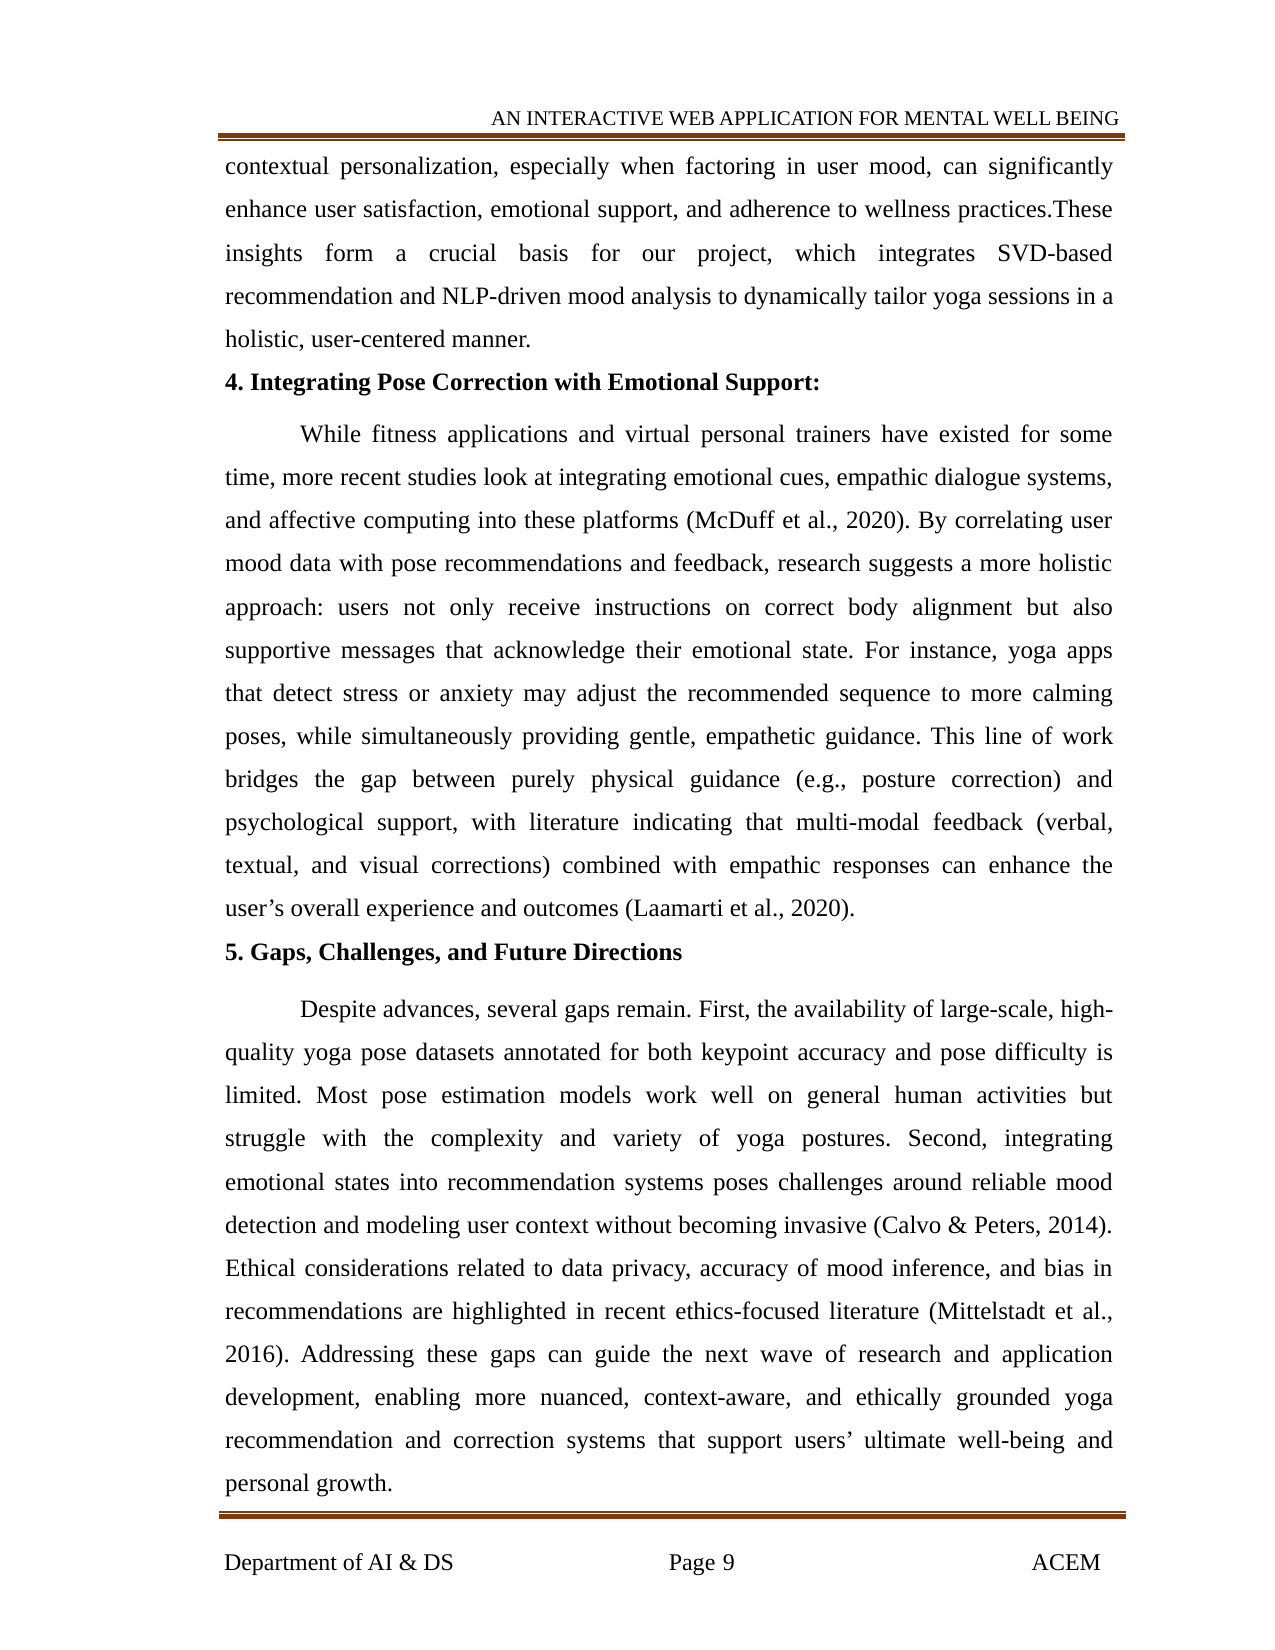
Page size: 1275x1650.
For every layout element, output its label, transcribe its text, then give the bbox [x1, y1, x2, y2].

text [225, 151, 1114, 353]
text 5. Gaps, Challenges, and Future Directions [225, 937, 1114, 965]
text 4. Integrating Pose Correction with Emotional Support: [225, 367, 1114, 396]
text While fitness applications and virtual personal trainers have existed for some time, more recent studies look at integrating emotional cues, empathic dialogue systems, and affective computing into these platforms (McDuff et al., 2020). By correlating user mood data with pose recommendations and feedback, research suggests a more holistic approach: users not only receive instructions on correct body alignment but also supportive messages that acknowledge their emotional state. For instance, yoga apps that detect stress or anxiety may adjust the recommended sequence to more calming poses, while simultaneously providing gentle, empathetic guidance. This line of work bridges the gap between purely physical guidance (e.g., posture correction) and psychological support, with literature indicating that multi-modal feedback (verbal, textual, and visual corrections) combined with empathic responses can enhance the user’s overall experience and outcomes (Laamarti et al., 2020). [225, 419, 1114, 922]
text Despite advances, several gaps remain. First, the availability of large-scale, high-quality yoga pose datasets annotated for both keypoint accuracy and pose difficulty is limited. Most pose estimation models work well on general human activities but struggle with the complexity and variety of yoga postures. Second, integrating emotional states into recommendation systems poses challenges around reliable mood detection and modeling user context without becoming invasive (Calvo & Peters, 2014). Ethical considerations related to data privacy, accuracy of mood inference, and bias in recommendations are highlighted in recent ethics-focused literature (Mittelstadt et al., 2016). Addressing these gaps can guide the next wave of research and application development, enabling more nuanced, context-aware, and ethically grounded yoga recommendation and correction systems that support users’ ultimate well-being and personal growth. [225, 994, 1114, 1497]
